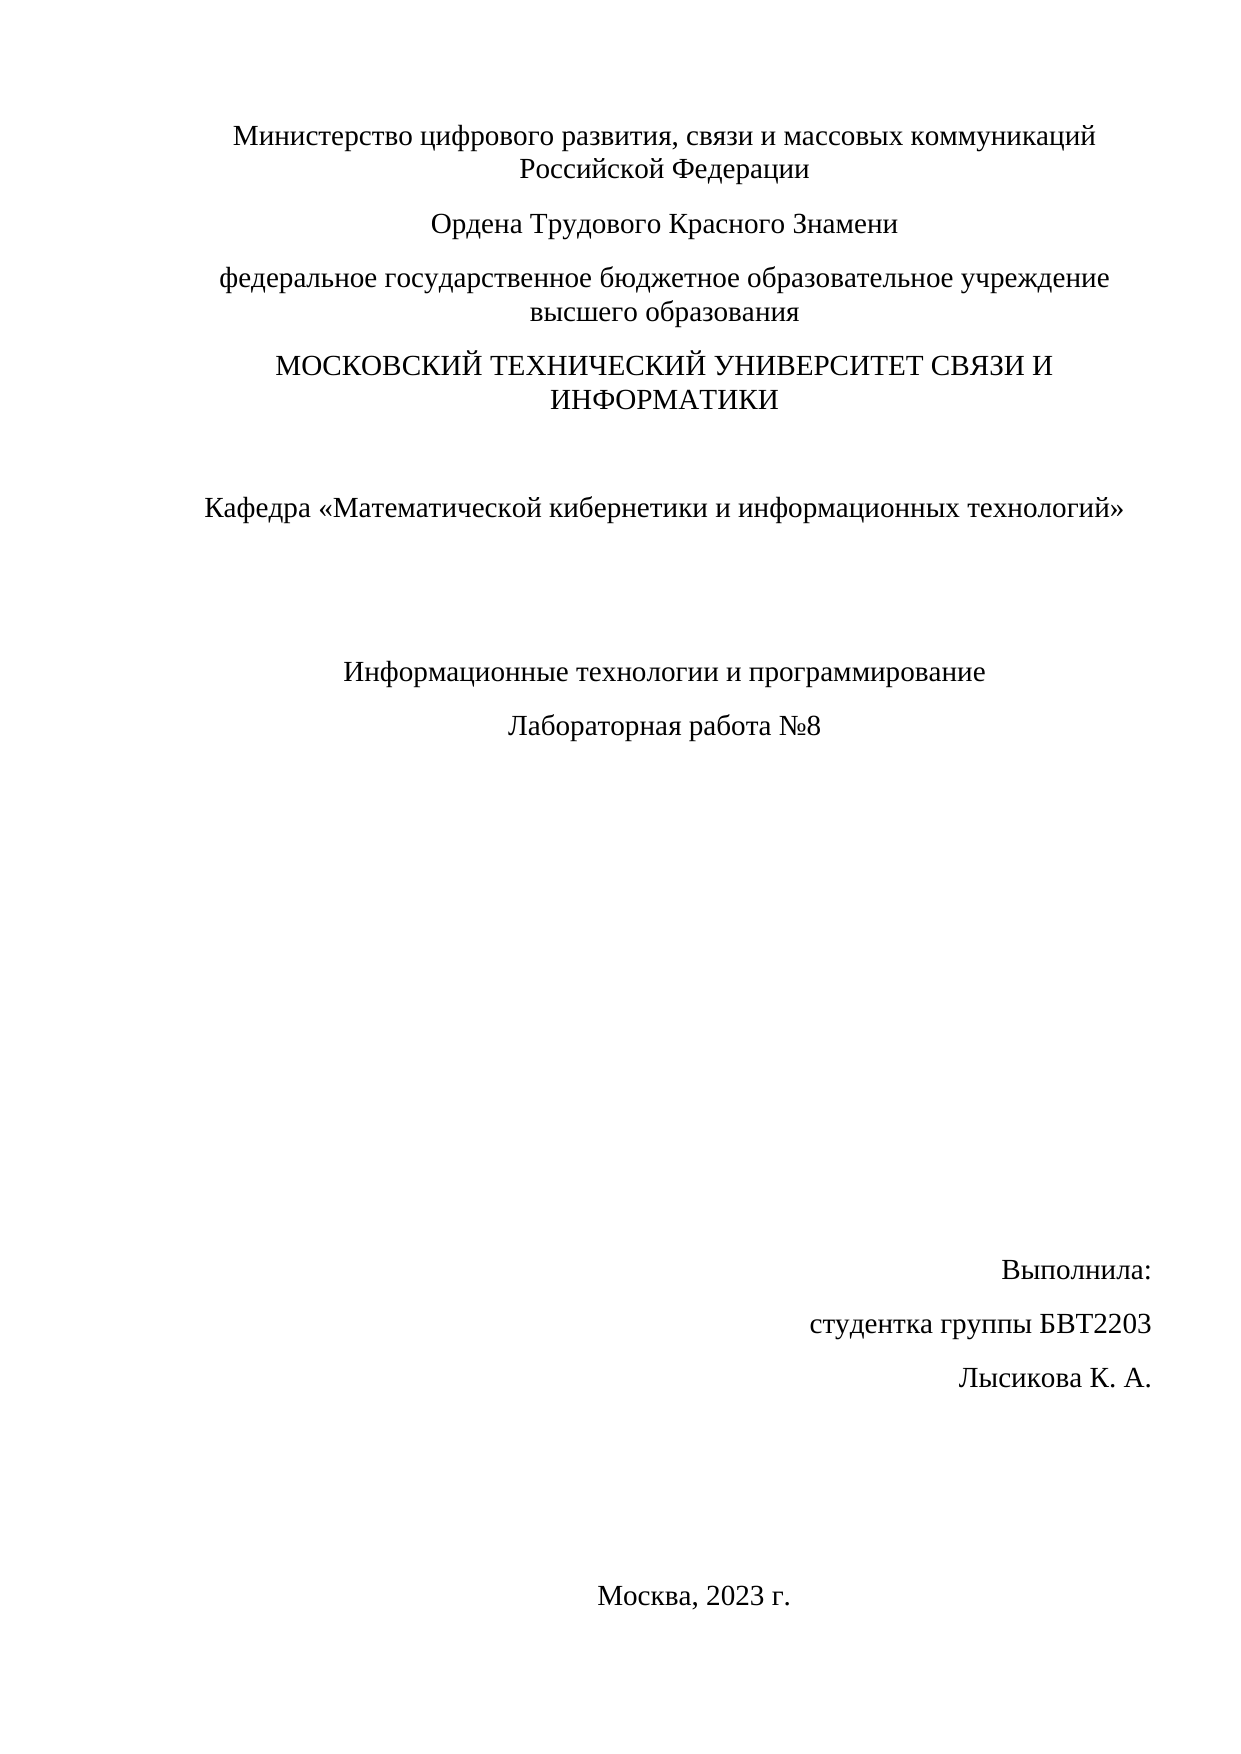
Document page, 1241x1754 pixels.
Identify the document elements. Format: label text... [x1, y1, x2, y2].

text Министерство цифрового развития, связи и массовых коммуникаций Российской Федерации [177, 118, 1152, 185]
text МОСКОВСКИЙ ТЕХНИЧЕСКИЙ УНИВЕРСИТЕТ СВЯЗИ И ИНФОРМАТИКИ [177, 348, 1152, 415]
text Лабораторная работа №8 [177, 708, 1152, 742]
text студентка группы БВТ2203 [177, 1306, 1152, 1340]
text федеральное государственное бюджетное образовательное учреждение высшего образования [177, 260, 1152, 327]
text Кафедра «Математической кибернетики и информационных технологий» [177, 491, 1152, 524]
text Лысикова К. А. [177, 1361, 1152, 1394]
text Информационные технологии и программирование [177, 654, 1152, 687]
text Выполнила: [177, 1252, 1152, 1285]
text Москва, 2023 г. [177, 1578, 1152, 1612]
text Ордена Трудового Красного Знамени [177, 206, 1152, 239]
